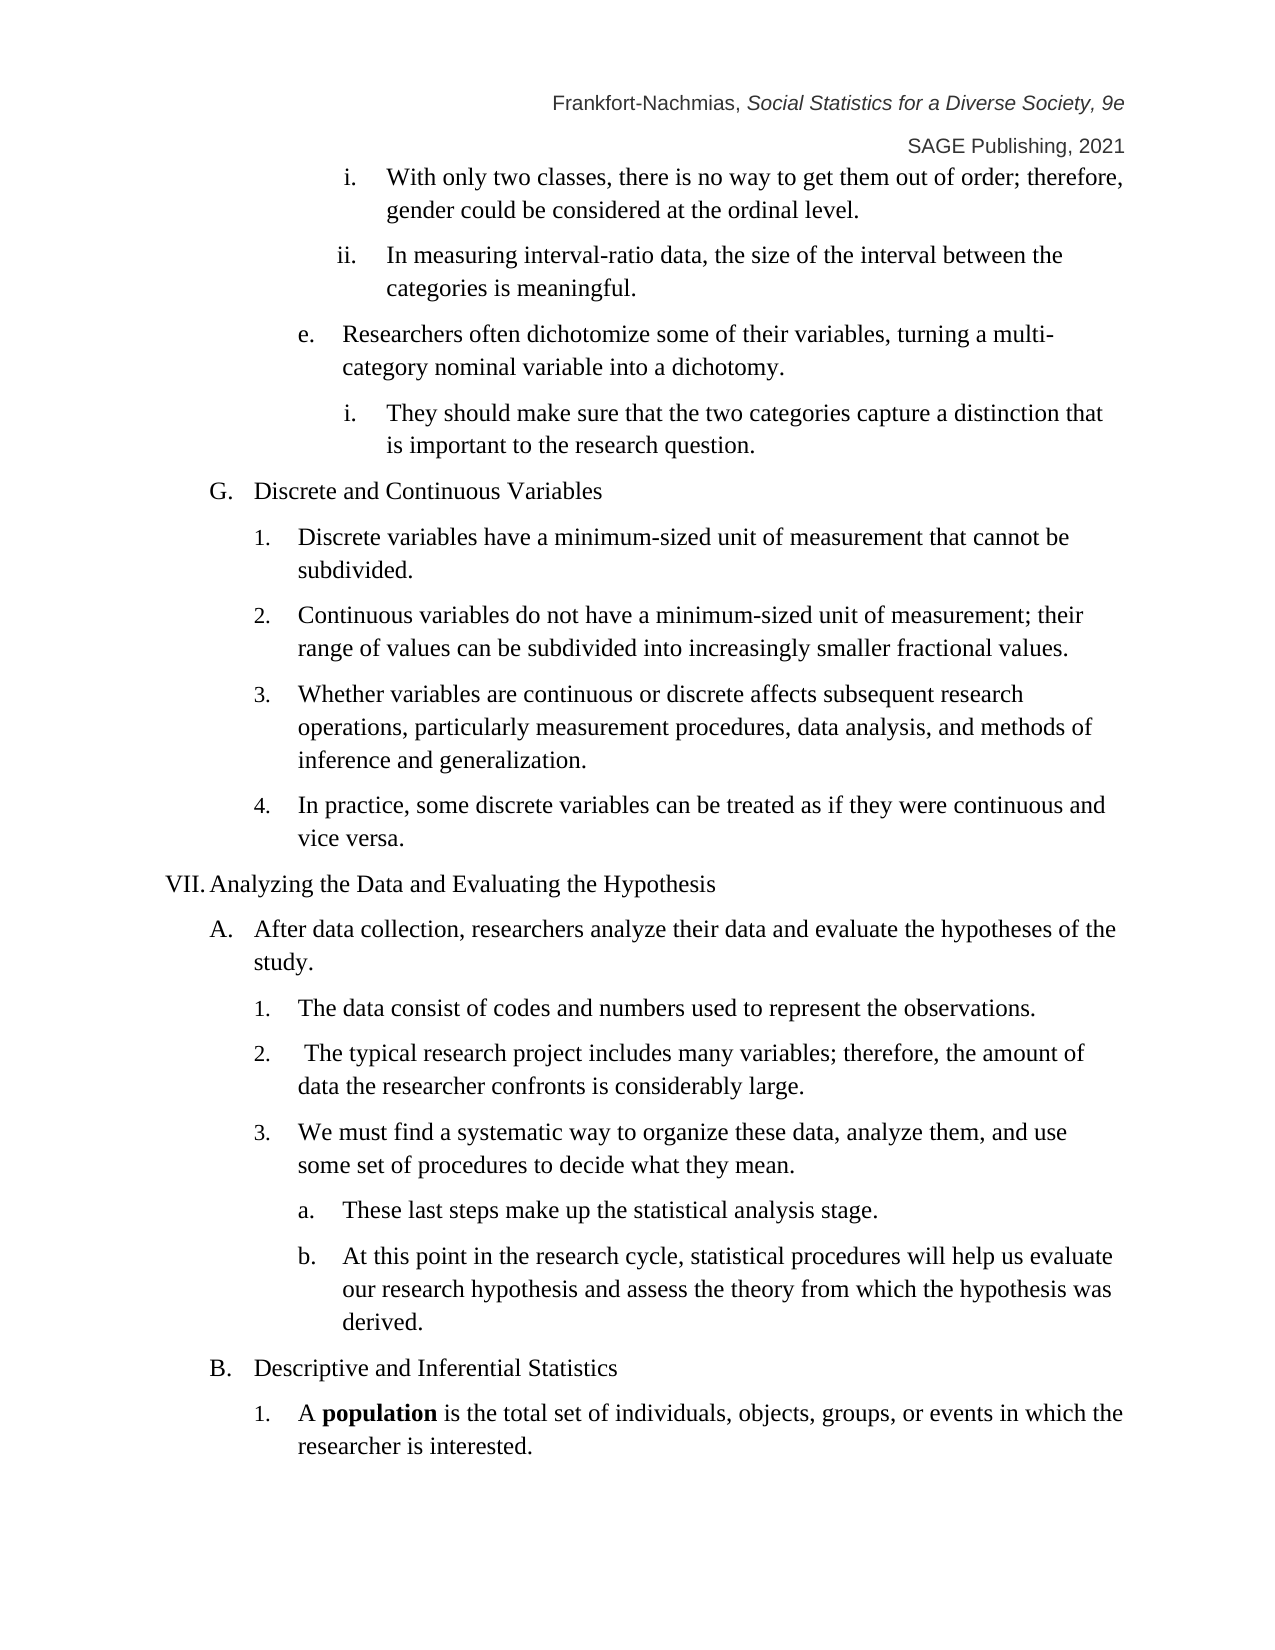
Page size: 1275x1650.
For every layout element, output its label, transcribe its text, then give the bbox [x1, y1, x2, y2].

list Analyzing the Data and Evaluating the Hypothesis [165, 869, 1125, 898]
list Continuous variables do not have a minimum-sized unit of measurement; their range of values can be subdivided into increasingly smaller fractional values. [253, 600, 1125, 662]
list Whether variables are continuous or discrete affects subsequent research operations, particularly measurement procedures, data analysis, and methods of inference and generalization. [253, 679, 1125, 773]
list Discrete and Continuous Variables [209, 476, 1125, 505]
list After data collection, researchers analyze their data and evaluate the hypotheses of the study. [209, 914, 1125, 976]
list The typical research project includes many variables; therefore, the amount of data the researcher confronts is considerably large. [253, 1038, 1125, 1100]
list With only two classes, there is no way to get them out of order; therefore, gender could be considered at the ordinal level. [357, 162, 1125, 224]
list Researchers often dichotomize some of their variables, turning a multi-category nominal variable into a dichotomy. [298, 319, 1125, 381]
list Discrete variables have a minimum-sized unit of measurement that cannot be subdivided. [253, 522, 1125, 583]
list These last steps make up the statistical analysis stage. [298, 1196, 1125, 1224]
list We must find a systematic way to organize these data, analyze them, and use some set of procedures to decide what they mean. [253, 1117, 1125, 1179]
list Descriptive and Inferential Statistics [209, 1353, 1125, 1381]
list A population is the total set of individuals, objects, groups, or events in which the researcher is interested. [253, 1398, 1125, 1460]
list They should make sure that the two categories capture a distinction that is important to the research question. [357, 398, 1125, 459]
list The data consist of codes and numbers used to represent the observations. [253, 993, 1125, 1022]
list In measuring interval-ratio data, the size of the interval between the categories is meaningful. [357, 241, 1125, 302]
list In practice, some discrete variables can be treated as if they were continuous and vice versa. [253, 790, 1125, 852]
list At this point in the research cycle, statistical procedures will help us evaluate our research hypothesis and assess the theory from which the hypothesis was derived. [298, 1241, 1125, 1336]
